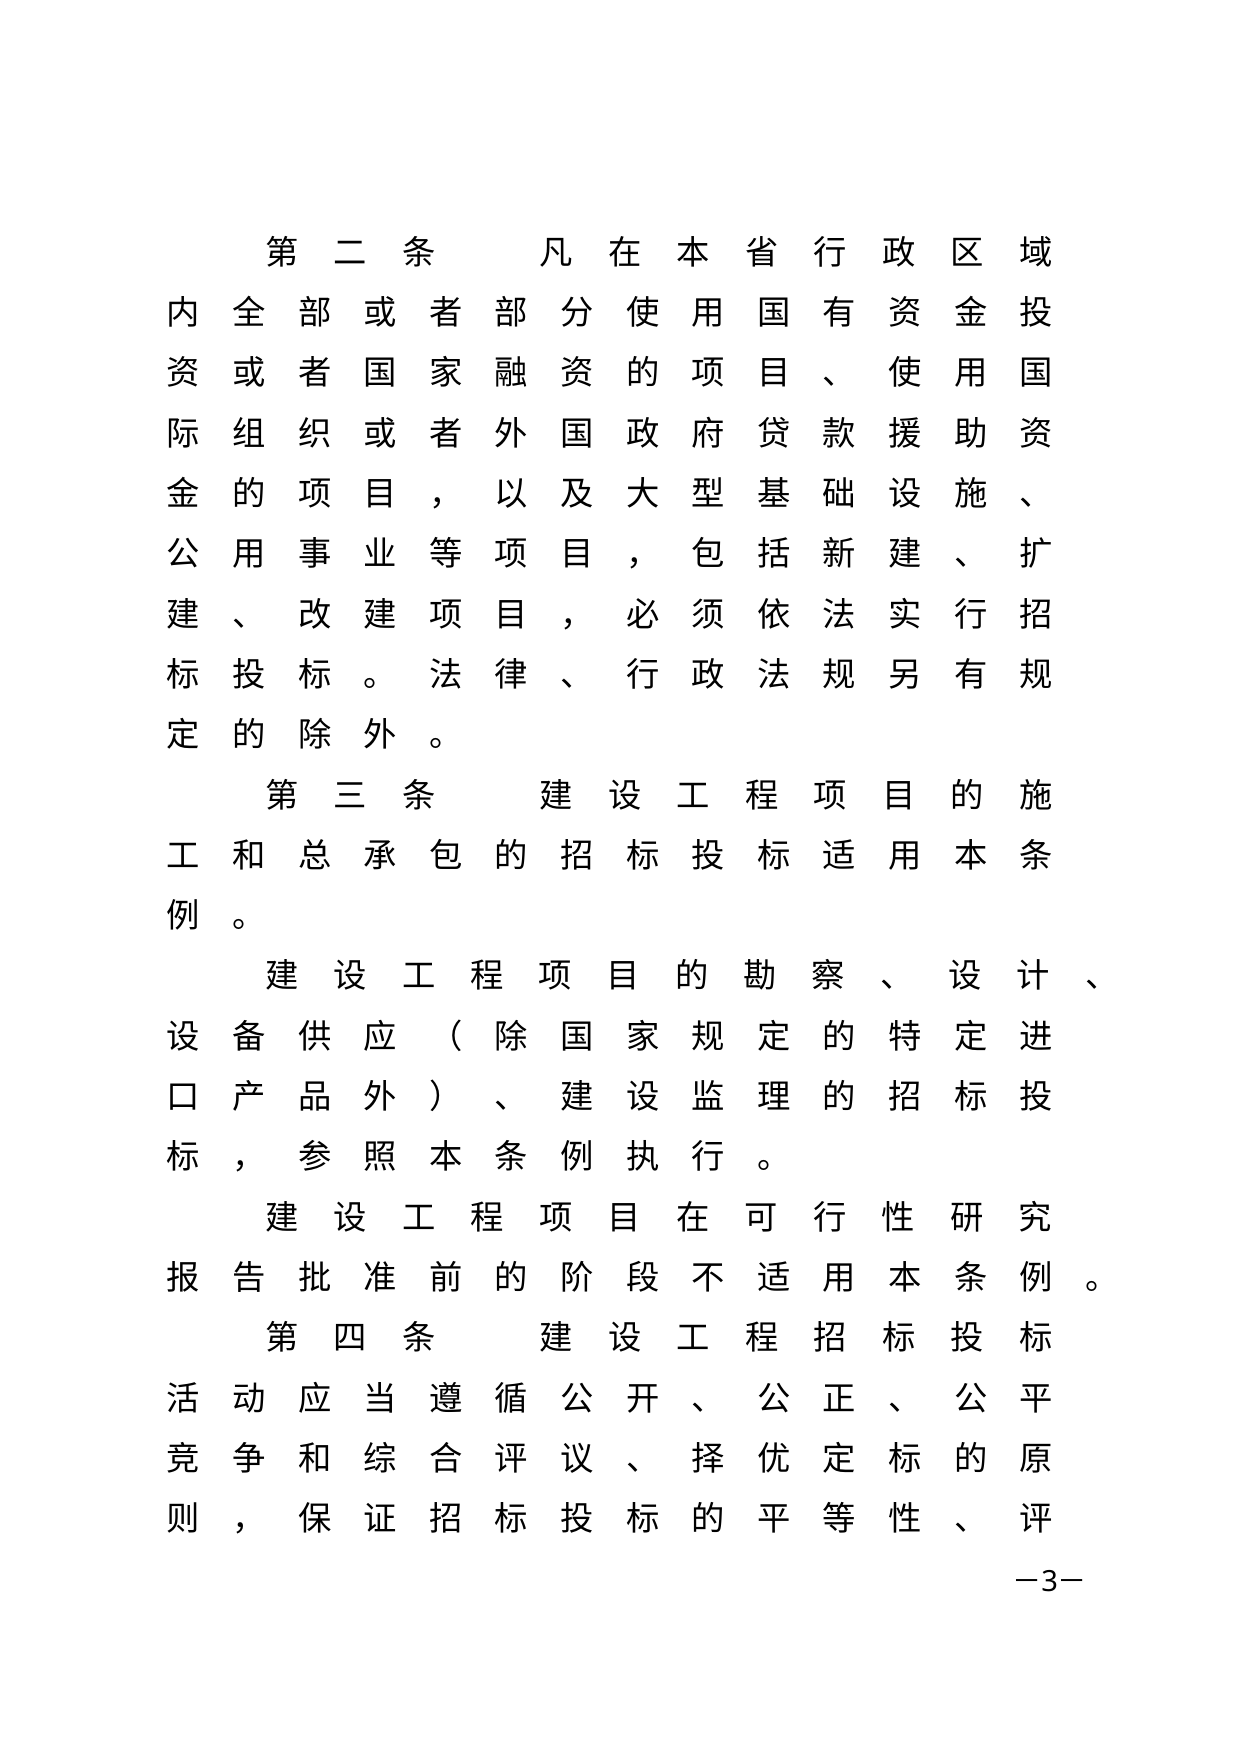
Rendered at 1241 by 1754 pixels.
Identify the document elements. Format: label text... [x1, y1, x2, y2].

text 建设工程项目的勘察、设计、设备供应（除国家规定的特定进口产品外）、建设监理的招标投标，参照本条例执行。 [167, 943, 1085, 1184]
text 第三条 建设工程项目的施工和总承包的招标投标适用本条例。 [167, 762, 1085, 943]
text 第二条 凡在本省行政区域内全部或者部分使用国有资金投资或者国家融资的项目、使用国际组织或者外国政府贷款援助资金的项目，以及大型基础设施、公用事业等项目，包括新建、扩建、改建项目，必须依法实行招标投标。法律、行政法规另有规定的除外。 [167, 219, 1085, 762]
text 建设工程项目在可行性研究报告批准前的阶段不适用本条例。 [167, 1184, 1085, 1305]
text 第四条 建设工程招标投标活动应当遵循公开、公正、公平竞争和综合评议、择优定标的原则，保证招标投标的平等性、评标的公正性和定标的合理性。 [167, 1305, 1085, 1546]
